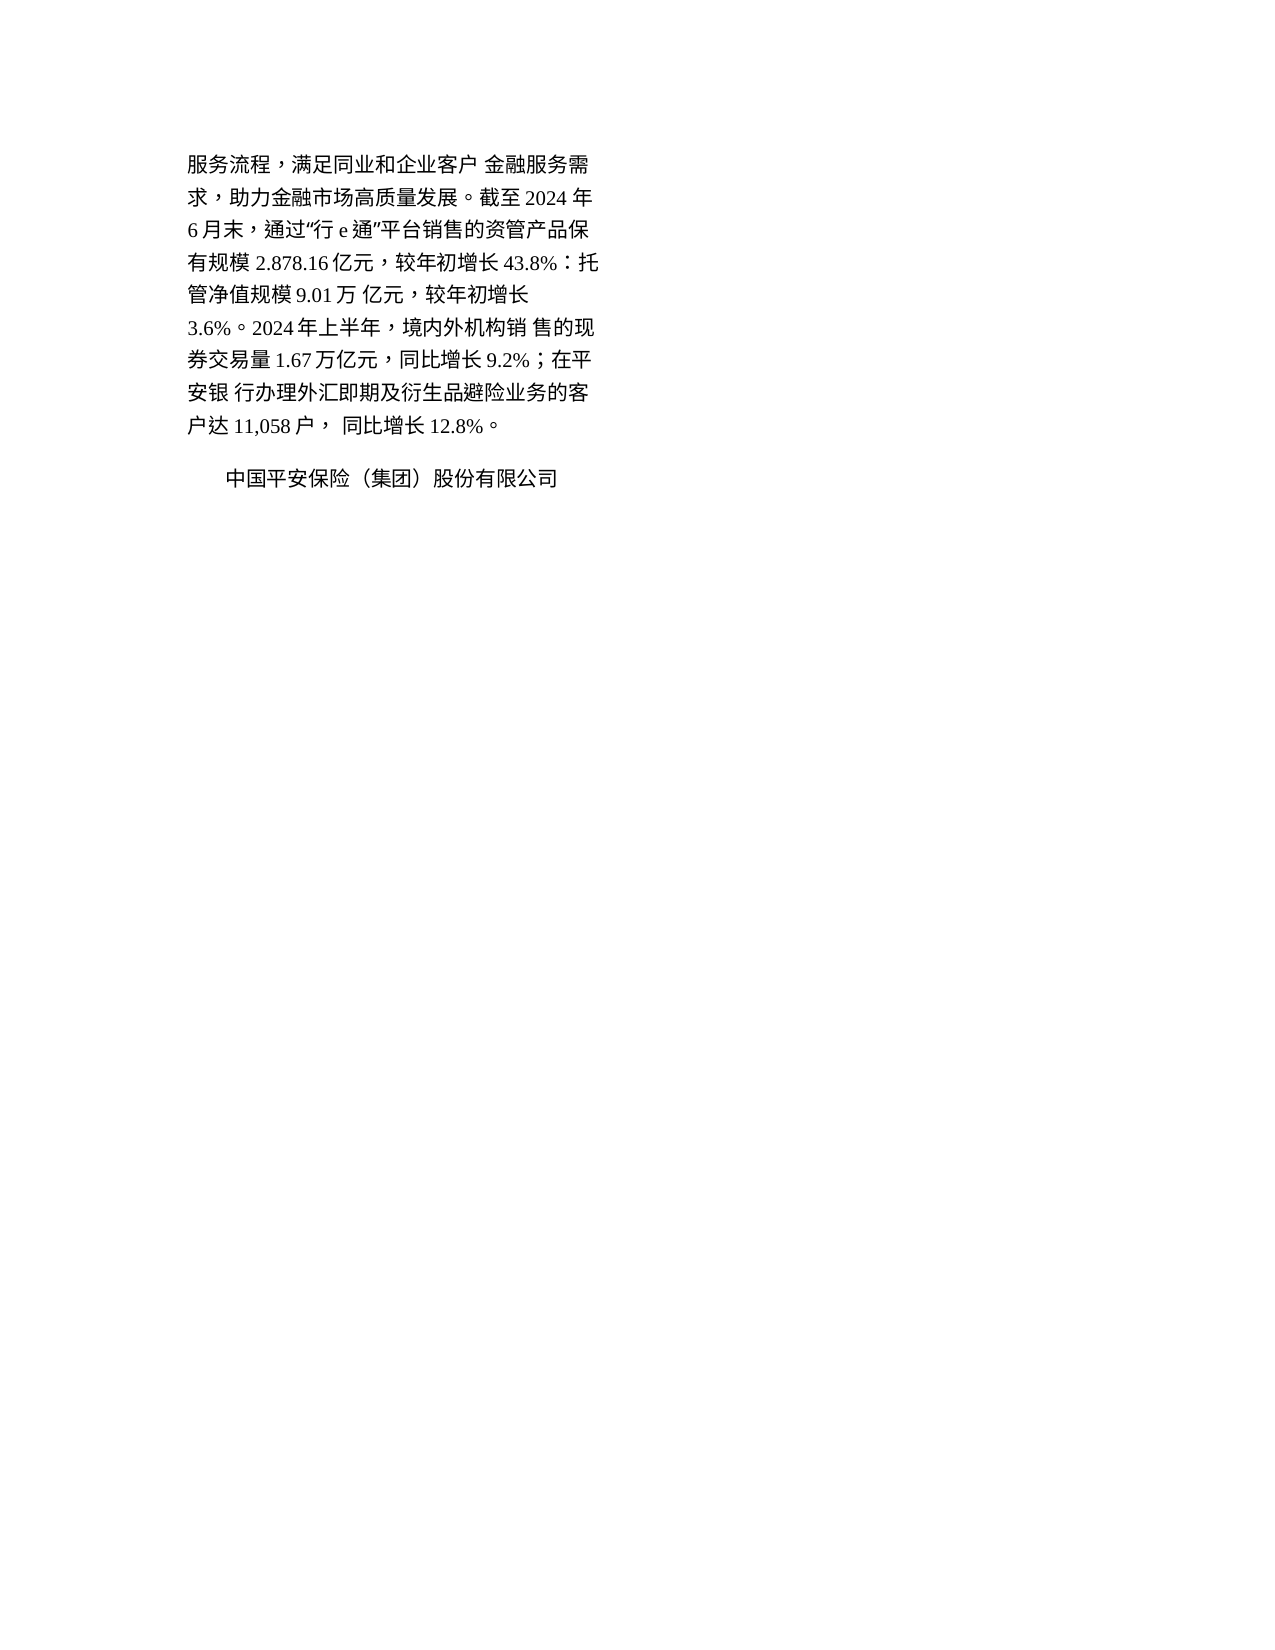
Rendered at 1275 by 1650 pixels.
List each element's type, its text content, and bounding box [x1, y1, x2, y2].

text 中国平安保险（集团）股份有限公司 [187, 464, 600, 493]
